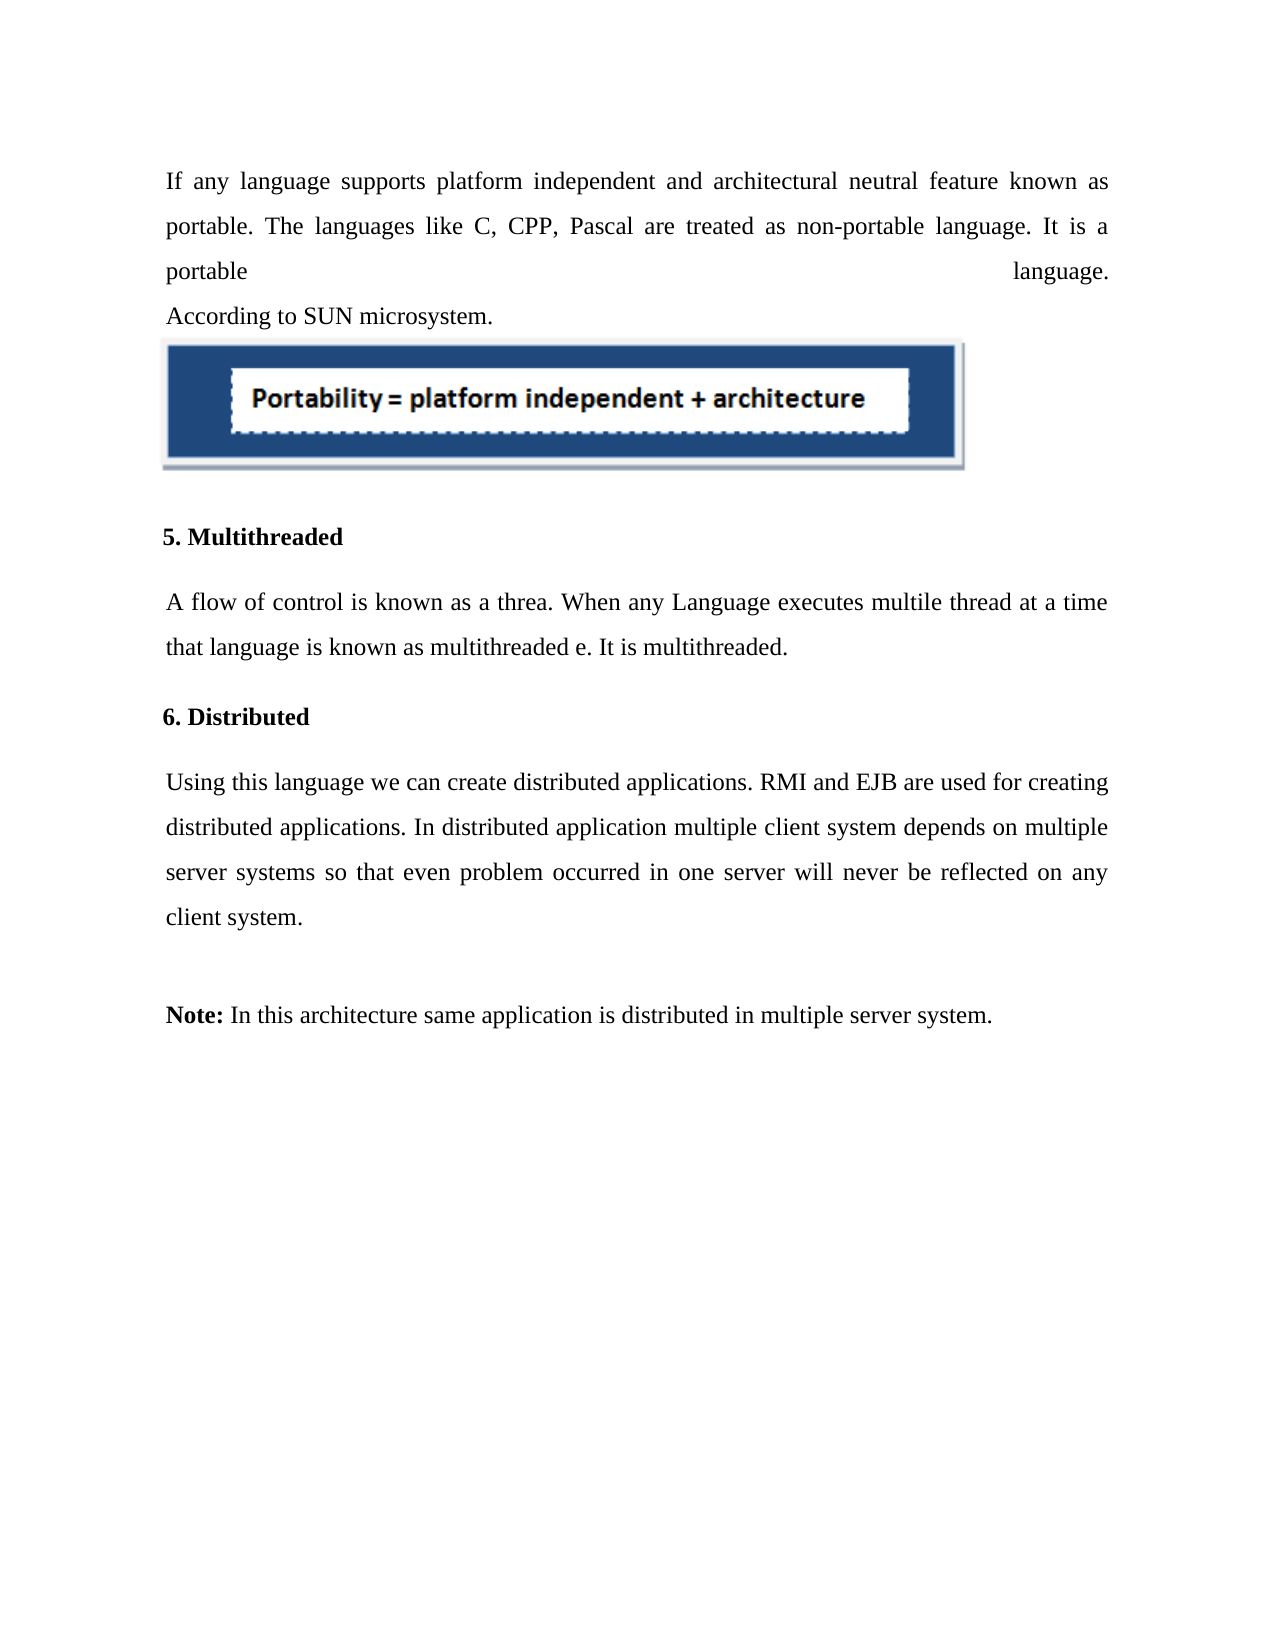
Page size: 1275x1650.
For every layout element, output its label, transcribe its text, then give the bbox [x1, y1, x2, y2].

picture [150, 330, 979, 482]
text A flow of control is known as a threa. When any Language executes multile thread at a time that language is known as multithreaded e. It is multithreaded. [166, 571, 1109, 661]
text 5. Multithreaded [162, 522, 1125, 551]
text If any language supports platform independent and architectural neutral feature known as portable. The languages like C, CPP, Pascal are treated as non-portable language. It is a portable language. According to SUN microsystem. [166, 150, 1109, 330]
text Note: In this architecture same application is distributed in multiple server system. [166, 984, 1109, 1029]
text Using this language we can create distributed applications. RMI and EJB are used for creating distributed applications. In distributed application multiple client system depends on multiple server systems so that even problem occurred in one server will never be reflected on any client system. [166, 750, 1109, 930]
text 6. Distributed [162, 702, 1125, 730]
